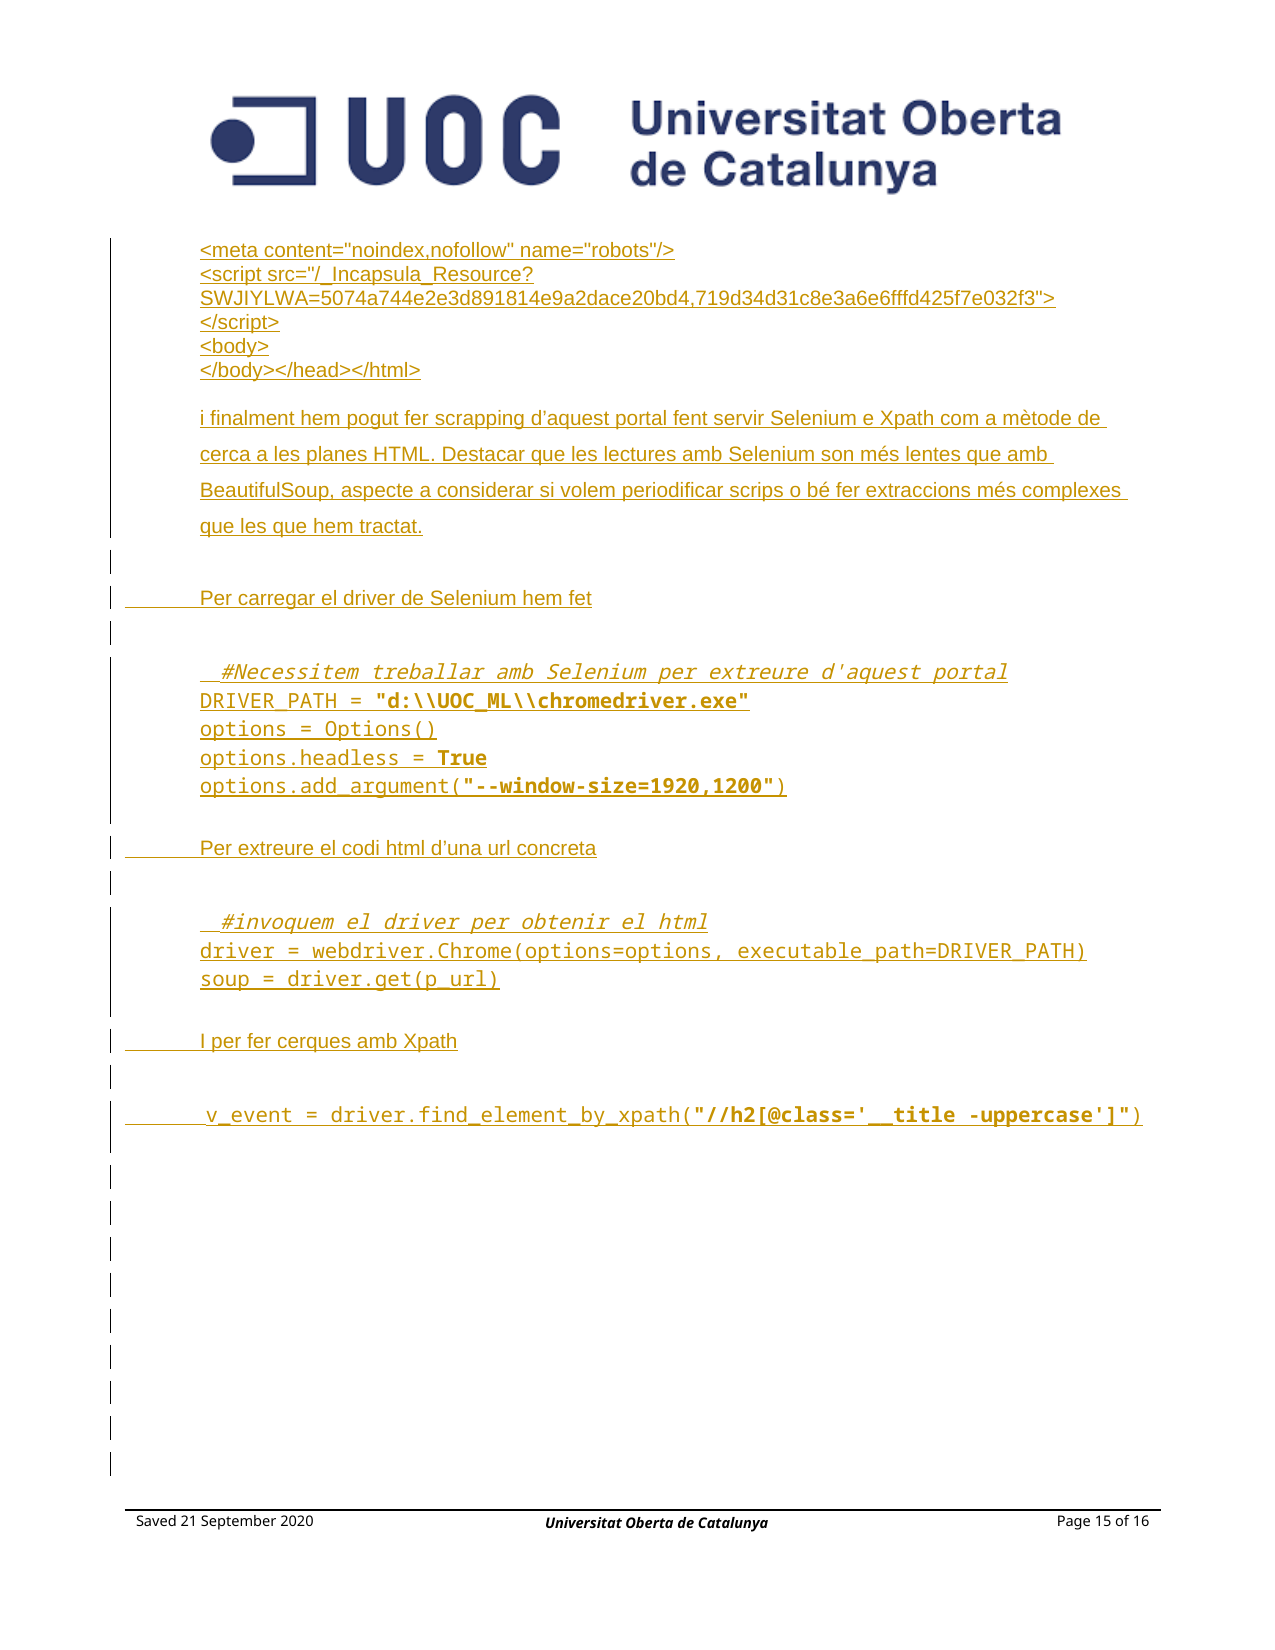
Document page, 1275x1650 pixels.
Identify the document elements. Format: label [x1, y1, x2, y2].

picture [187, 75, 1084, 214]
